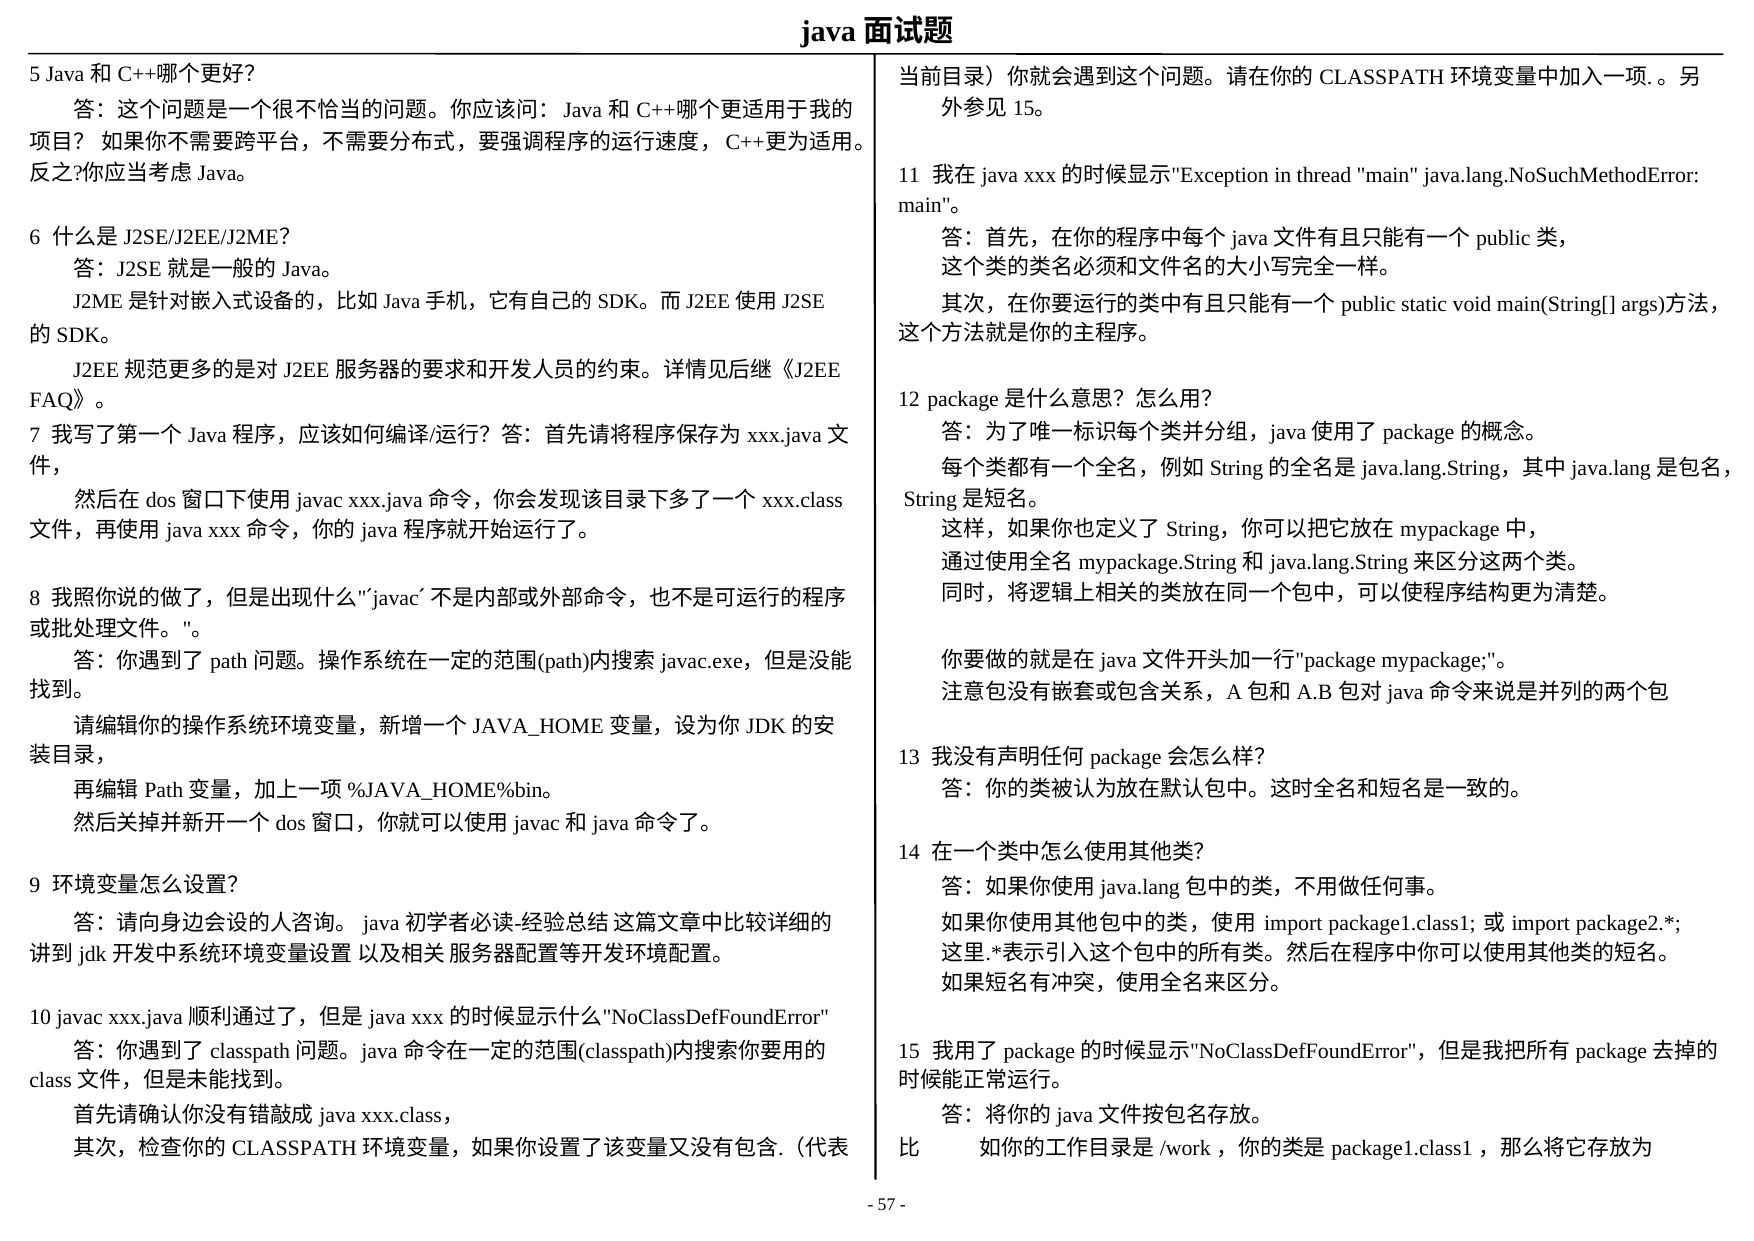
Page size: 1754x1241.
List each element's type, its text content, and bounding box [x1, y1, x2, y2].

list SDK。 [29, 321, 856, 348]
list 我用了 package 的时候显示"NoClassDefFoundError"，但是我把所有 package 去掉的时候能正常运行。 [898, 1036, 1727, 1093]
text 同时，将逻辑上相关的类放在同一个包中，可以使程序结构更为清楚。 [942, 581, 1727, 606]
text 如果你使用其他包中的类，使用 import package1.class1; 或 import package2.*; 这里.*表示引入这个包中的所有类。然后在程序中你可以使用其他类的短名。如果短名有冲突，使用全名来区分。 [942, 906, 1681, 996]
list 我没有声明任何 package 会怎么样？ [898, 743, 1727, 770]
text 当前目录）你就会遇到这个问题。请在你的 CLASSPATH 环境变量中加入一项. 。另外参见 15。 [898, 60, 1704, 121]
text 答：这个问题是一个很不恰当的问题。你应该问：Java 和 C++哪个更适用于我的项目？ 如果你不需要跨平台，不需要分布式，要强调程序的运行速度，C++更为适用。反之?你应当考虑 Java。 [29, 93, 854, 187]
list 什么是 J2SE/J2EE/J2ME？ [29, 223, 856, 249]
text J2EE 规范更多的是对 J2EE 服务器的要求和开发人员的约束。详情见后继《J2EE FAQ》。 [29, 353, 856, 414]
text 答：J2SE 就是一般的 Java。 [73, 256, 856, 282]
text J2ME 是针对嵌入式设备的，比如 Java 手机，它有自己的 SDK。而 J2EE 使用 J2SE [73, 288, 856, 314]
text 其次，检查你的 CLASSPATH 环境变量，如果你设置了该变量又没有包含.（代表 [73, 1134, 856, 1161]
text 答：首先，在你的程序中每个 java 文件有且只能有一个 public 类，这个类的类名必须和文件名的大小写完全一样。 [942, 222, 1581, 280]
text java 面试题 [29, 12, 1725, 48]
text 你要做的就是在 java 文件开头加一行"package mypackage;"。 [942, 646, 1727, 673]
text 这样，如果你也定义了 String，你可以把它放在 mypackage 中， [942, 515, 1727, 542]
text 再编辑 Path 变量，加上一项 %JAVA_HOME%bin。 [73, 776, 856, 803]
text 每个类都有一个全名，例如 String 的全名是 java.lang.String，其中 java.lang 是包名， String 是短名。 [898, 451, 1725, 512]
text 答：请向身边会设的人咨询。 java 初学者必读-经验总结 这篇文章中比较详细的讲到 jdk 开发中系统环境变量设置 以及相关 服务器配置等开发环境配置。 [29, 906, 854, 967]
text 其次，在你要运行的类中有且只能有一个 public static void main(String[] args)方法，这个方法就是你的主程序。 [898, 288, 1725, 346]
text 然后关掉并新开一个 dos 窗口，你就可以使用 javac 和 java 命令了。 [73, 809, 856, 836]
list package 是什么意思？怎么用？ [898, 385, 1727, 412]
text 通过使用全名 mypackage.String 和 java.lang.String 来区分这两个类。 [942, 548, 1727, 574]
text 然后在 dos 窗口下使用 javac xxx.java 命令，你会发现该目录下多了一个 xxx.class 文件，再使用 java xxx 命令，你的 java 程序就开始运行了。 [29, 484, 856, 544]
text 首先请确认你没有错敲成 java xxx.class， [73, 1102, 856, 1128]
text 5 Java 和 C++哪个更好？ [29, 60, 856, 87]
list 我在 java xxx 的时候显示"Exception in thread "main" java.lang.NoSuchMethodError: main"。 [898, 158, 1727, 218]
list 环境变量怎么设置？ [29, 871, 856, 898]
list 我写了第一个 Java 程序，应该如何编译/运行？答：首先请将程序保存为 xxx.java 文件， [29, 418, 856, 479]
text - 57 - [29, 1194, 1744, 1214]
list 我照你说的做了，但是出现什么"´javac´ 不是内部或外部命令，也不是可运行的程序或批处理文件。"。 [29, 581, 856, 642]
text 请编辑你的操作系统环境变量，新增一个 JAVA_HOME 变量，设为你 JDK 的安装目录， [29, 711, 854, 768]
text 答：为了唯一标识每个类并分组，java 使用了 package 的概念。 [942, 418, 1727, 445]
text 答：你遇到了 path 问题。操作系统在一定的范围(path)内搜索 javac.exe，但是没能找到。 [29, 647, 854, 703]
text 答：如果你使用 java.lang 包中的类，不用做任何事。 [942, 873, 1727, 900]
text 注意包没有嵌套或包含关系，A 包和 A.B 包对 java 命令来说是并列的两个包 [942, 678, 1727, 704]
text 10 javac xxx.java 顺利通过了，但是 java xxx 的时候显示什么"NoClassDefFoundError" [29, 1003, 856, 1029]
list 在一个类中怎么使用其他类？ [898, 838, 1727, 865]
text 答：你遇到了 classpath 问题。java 命令在一定的范围(classpath)内搜索你要用的 class 文件，但是未能找到。 [29, 1036, 856, 1093]
text 答：你的类被认为放在默认包中。这时全名和短名是一致的。 [942, 776, 1727, 801]
list 如你的工作目录是 /work ，你的类是 package1.class1 ，那么将它存放为 [898, 1134, 1727, 1161]
text 答：将你的 java 文件按包名存放。 [942, 1102, 1727, 1128]
